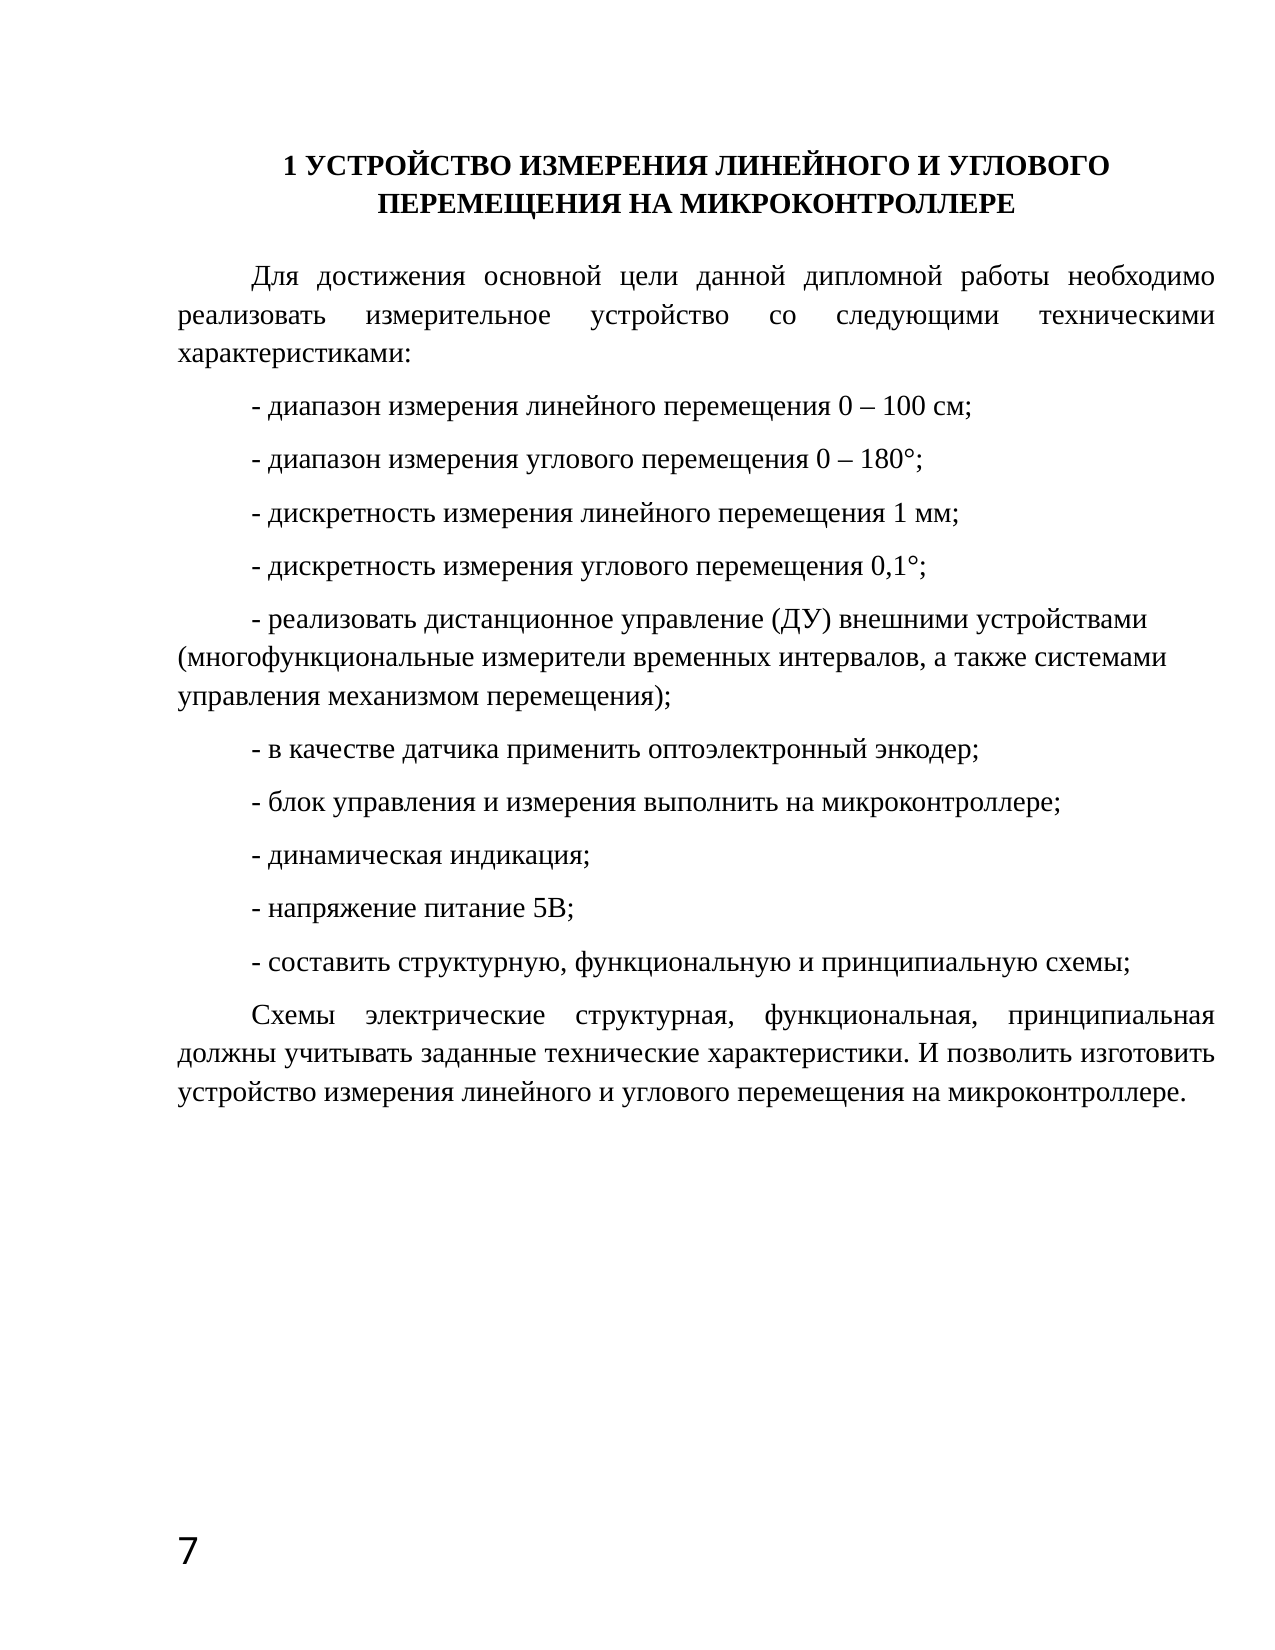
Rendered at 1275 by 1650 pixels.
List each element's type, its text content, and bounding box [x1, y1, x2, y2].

text - реализовать дистанционное управление (ДУ) внешними устройствами (многофункциональные измерители временных интервалов, а также системами управления механизмом перемещения); [177, 601, 1216, 712]
text - дискретность измерения углового перемещения 0,1°; [177, 548, 1216, 581]
text - напряжение питание 5В; [177, 891, 1216, 924]
text - динамическая индикация; [177, 837, 1216, 871]
text - блок управления и измерения выполнить на микроконтроллере; [177, 784, 1216, 818]
text Для достижения основной цели данной дипломной работы необходимо реализовать измерительное устройство со следующими техническими характеристиками: [177, 258, 1216, 369]
text - дискретность измерения линейного перемещения 1 мм; [177, 495, 1216, 528]
text 1 Устройство измерения линейного и углового перемещения на микроконтроллере [177, 148, 1216, 220]
text Схемы электрические структурная, функциональная, принципиальная должны учитывать заданные технические характеристики. И позволить изготовить устройство измерения линейного и углового перемещения на микроконтроллере. [177, 997, 1216, 1107]
text - составить структурную, функциональную и принципиальную схемы; [177, 944, 1216, 977]
text - диапазон измерения углового перемещения 0 – 180°; [177, 442, 1216, 475]
text - диапазон измерения линейного перемещения 0 – 100 см; [177, 388, 1216, 422]
text - в качестве датчика применить оптоэлектронный энкодер; [177, 731, 1216, 765]
